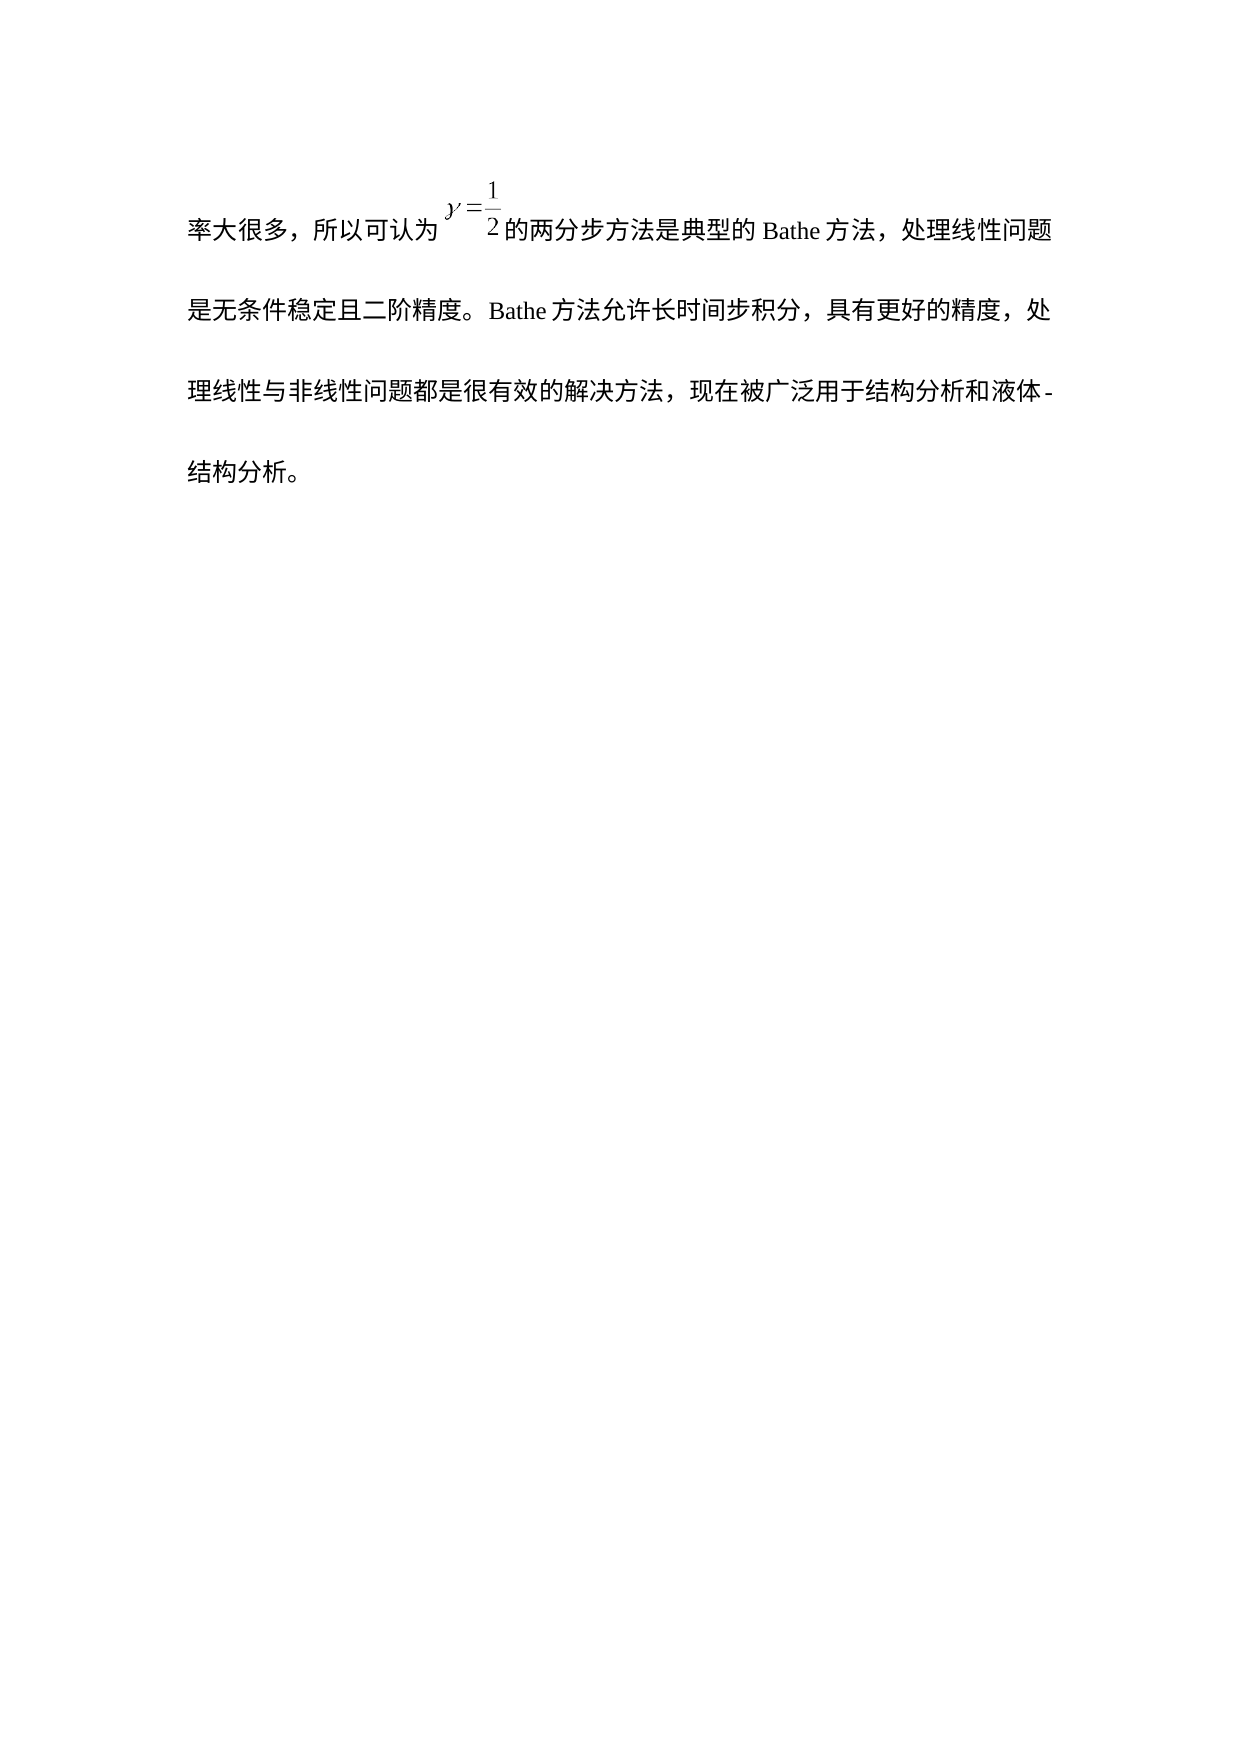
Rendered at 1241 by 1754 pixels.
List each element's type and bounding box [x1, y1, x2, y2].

text [187, 162, 1053, 503]
